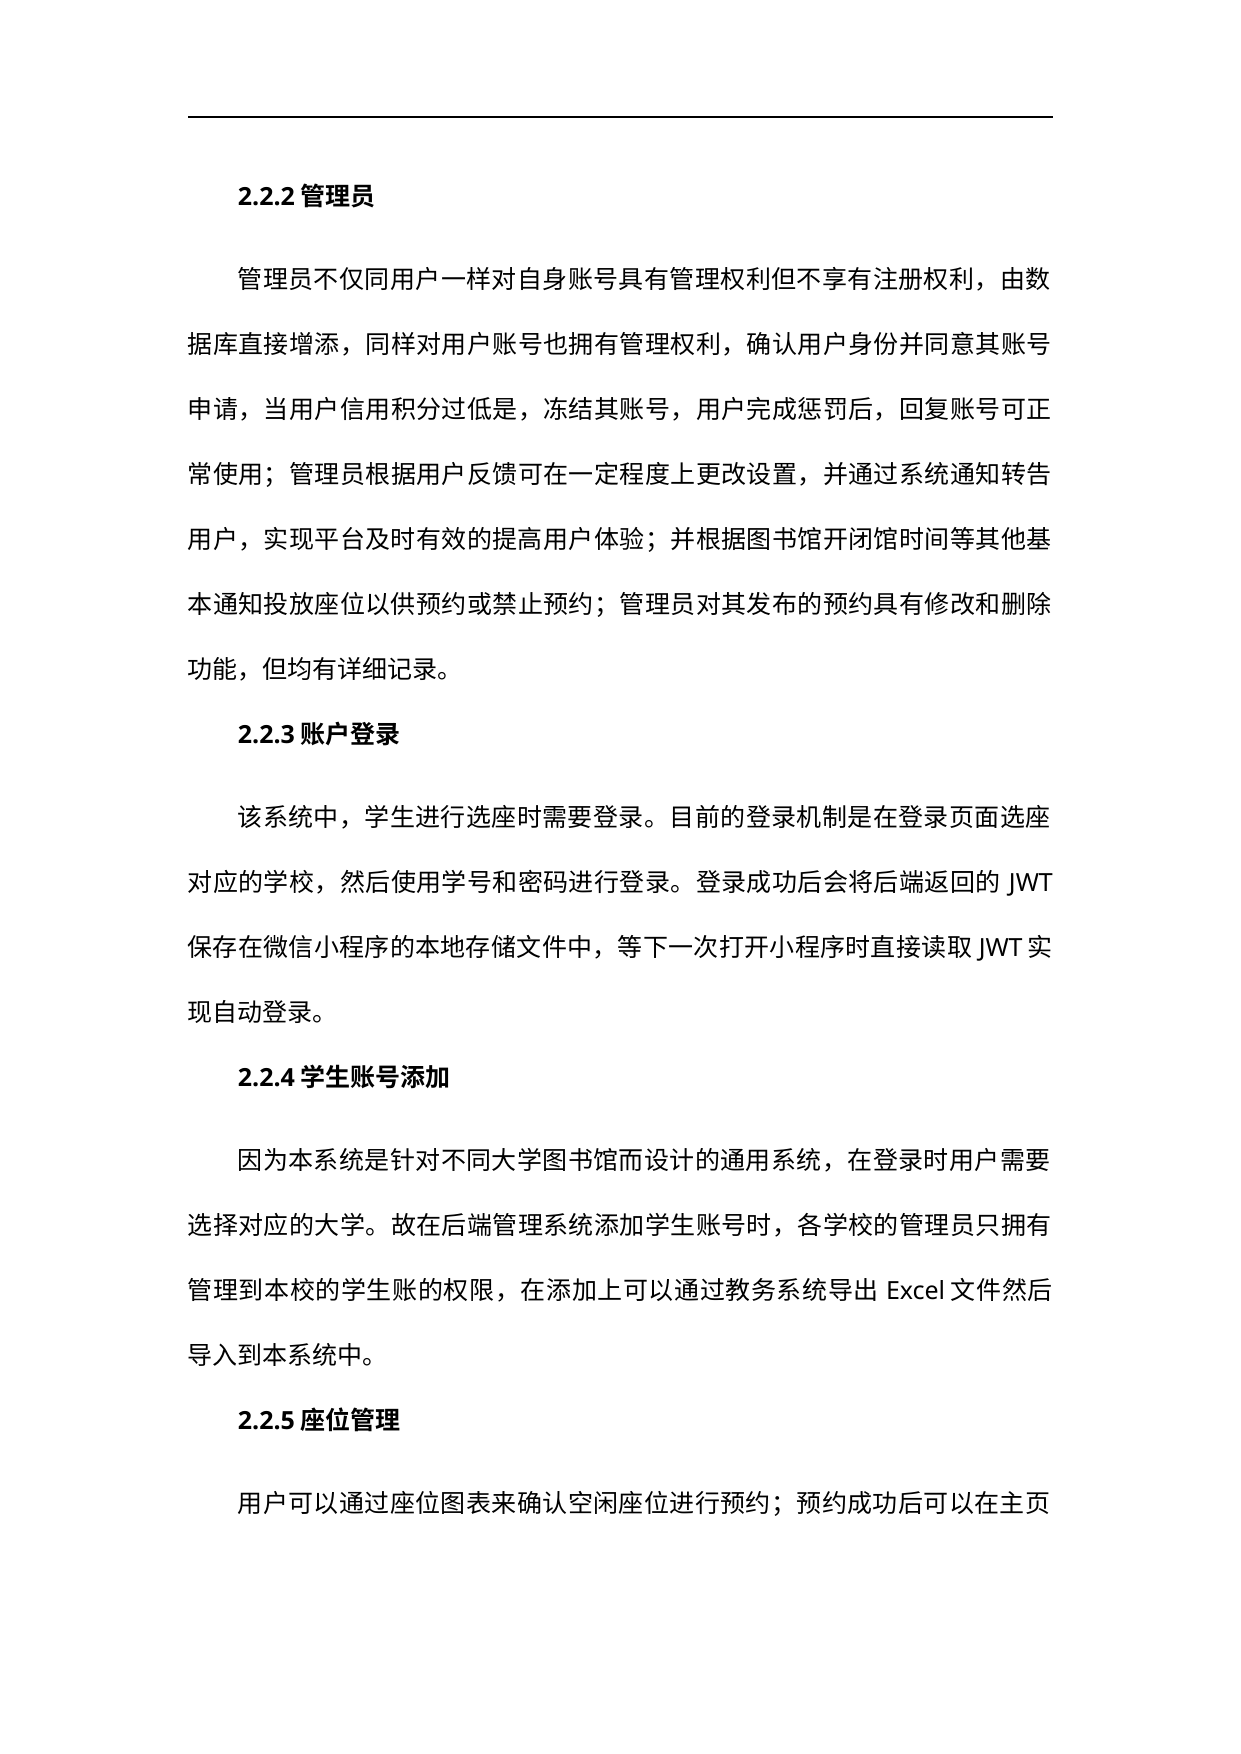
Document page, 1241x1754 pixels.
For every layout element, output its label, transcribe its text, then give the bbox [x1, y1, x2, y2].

text 该系统中，学生进行选座时需要登录。目前的登录机制是在登录页面选座对应的学校，然后使用学号和密码进行登录。登录成功后会将后端返回的JWT保存在微信小程序的本地存储文件中，等下一次打开小程序时直接读取JWT实现自动登录。 [187, 783, 1053, 1043]
subtitle 2.2.3账户登录 [187, 700, 1053, 765]
text 因为本系统是针对不同大学图书馆而设计的通用系统，在登录时用户需要选择对应的大学。故在后端管理系统添加学生账号时，各学校的管理员只拥有管理到本校的学生账的权限，在添加上可以通过教务系统导出Excel文件然后导入到本系统中。 [187, 1126, 1053, 1386]
text 用户可以通过座位图表来确认空闲座位进行预约；预约成功后可以在主页的我的座位卡片中看到已完成预约的座位信息，在规定时间内可以对无法签到的座位预约进行取消；同样也可以按时达到图书馆，对预约进行签到学习，学习完离开座位时点击退座释放座位供其它人使用。 [187, 1469, 1053, 1534]
text 管理员不仅同用户一样对自身账号具有管理权利但不享有注册权利，由数据库直接增添，同样对用户账号也拥有管理权利，确认用户身份并同意其账号申请，当用户信用积分过低是，冻结其账号，用户完成惩罚后，回复账号可正常使用；管理员根据用户反馈可在一定程度上更改设置，并通过系统通知转告用户，实现平台及时有效的提高用户体验；并根据图书馆开闭馆时间等其他基本通知投放座位以供预约或禁止预约；管理员对其发布的预约具有修改和删除功能，但均有详细记录。 [187, 245, 1053, 700]
subtitle 2.2.5座位管理 [187, 1386, 1053, 1451]
subtitle 2.2.4学生账号添加 [187, 1043, 1053, 1108]
subtitle 2.2.2管理员 [187, 162, 1053, 227]
